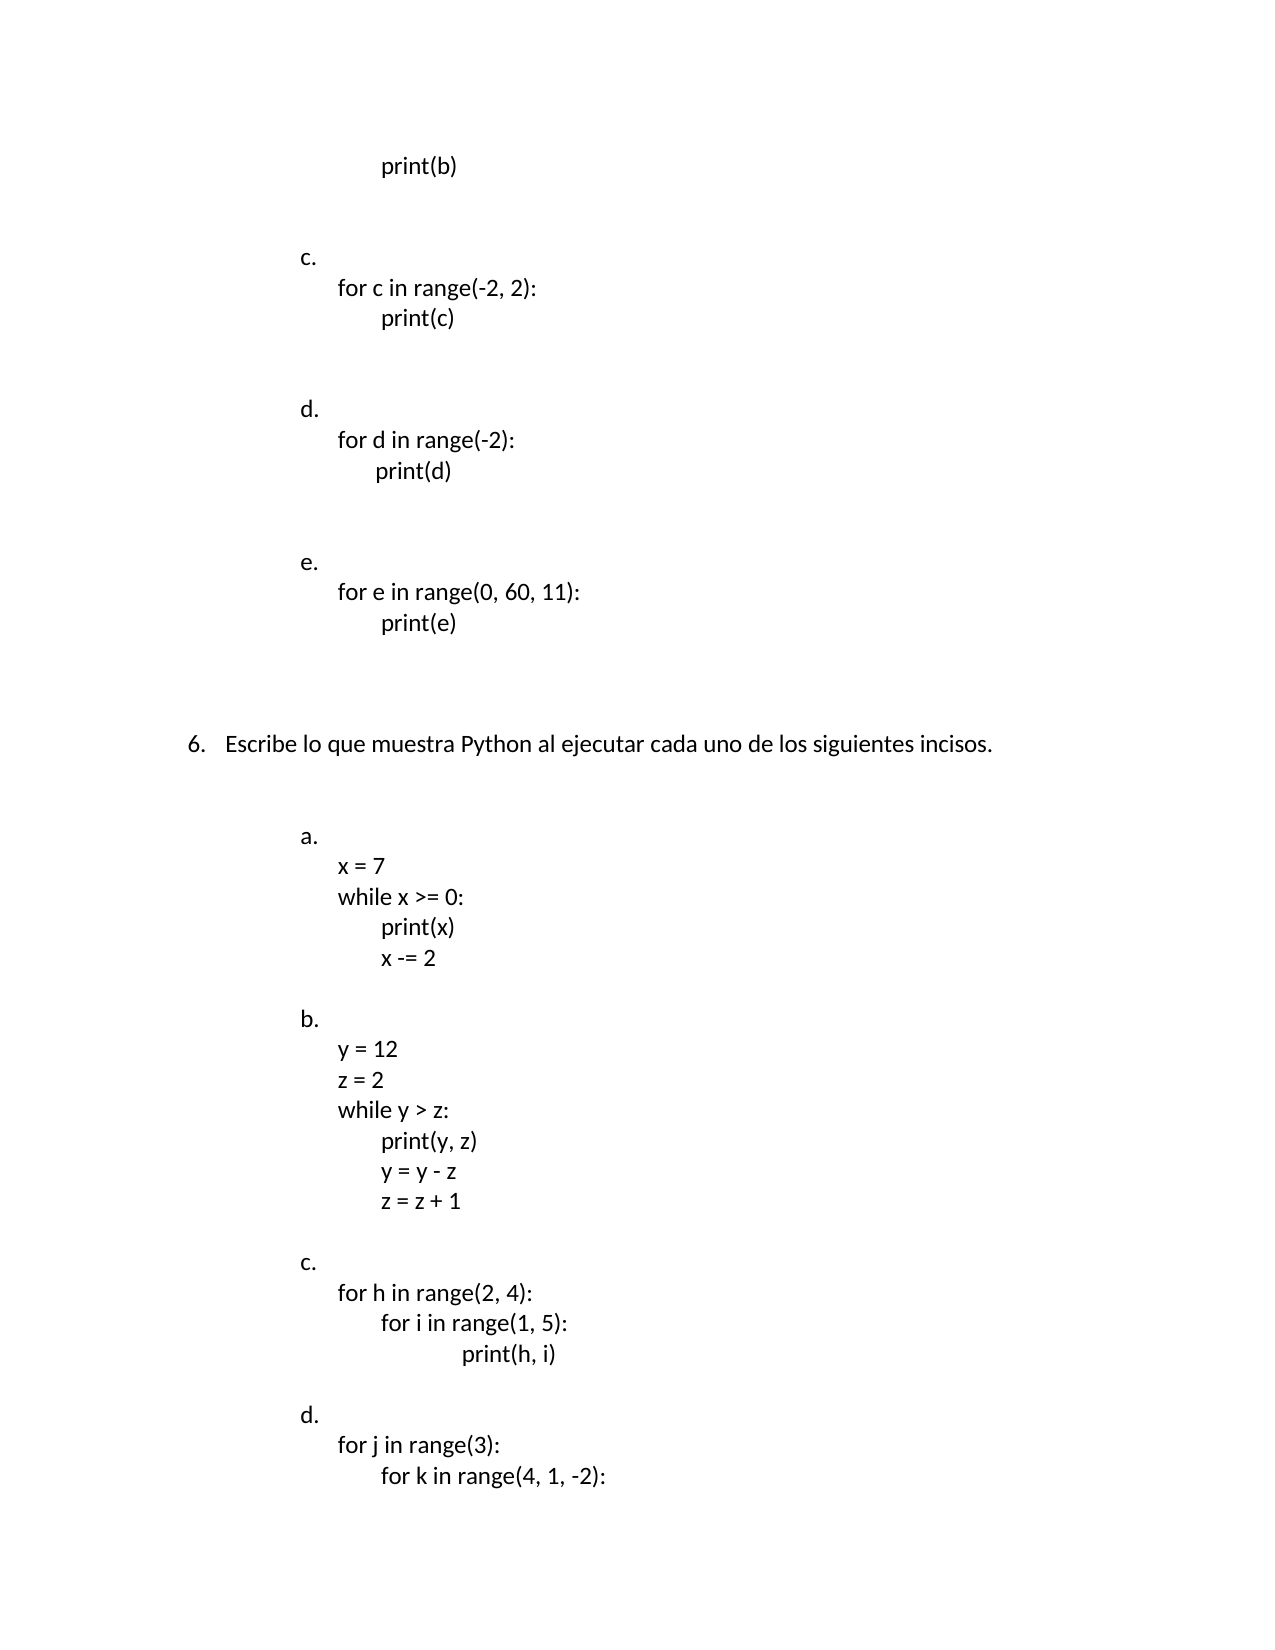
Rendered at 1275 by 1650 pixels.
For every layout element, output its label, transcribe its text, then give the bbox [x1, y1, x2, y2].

text y = 12 [338, 1033, 1096, 1064]
text b. [300, 1003, 1096, 1033]
text while x >= 0: [338, 881, 1096, 911]
text d. [300, 393, 1096, 424]
text print(y, z) y = y - z [381, 1125, 487, 1185]
text print(b) [381, 150, 1096, 181]
text for d in range(-2): print(d) [338, 424, 581, 485]
text e. [300, 546, 1096, 576]
text print(h, i) [462, 1338, 1096, 1368]
text c. [300, 241, 1096, 272]
text for i in range(1, 5): [381, 1307, 1096, 1338]
list Escribe lo que muestra Python al ejecutar cada uno de los siguientes incisos. [187, 728, 1096, 759]
text for j in range(3): [338, 1430, 1096, 1460]
text print(x) x -= 2 [381, 911, 464, 972]
text z = z + 1 [381, 1186, 1096, 1216]
text for k in range(4, 1, -2): [381, 1460, 1096, 1490]
text c. [300, 1246, 1096, 1277]
text x = 7 [338, 851, 1096, 881]
text for c in range(-2, 2): print(c) [338, 272, 581, 333]
text a. [300, 820, 1096, 851]
text for e in range(0, 60, 11): print(e) [338, 576, 653, 637]
text z = 2 [338, 1064, 1096, 1094]
text for h in range(2, 4): [338, 1277, 1096, 1307]
text d. [300, 1399, 1096, 1429]
text while y > z: [338, 1094, 1096, 1125]
